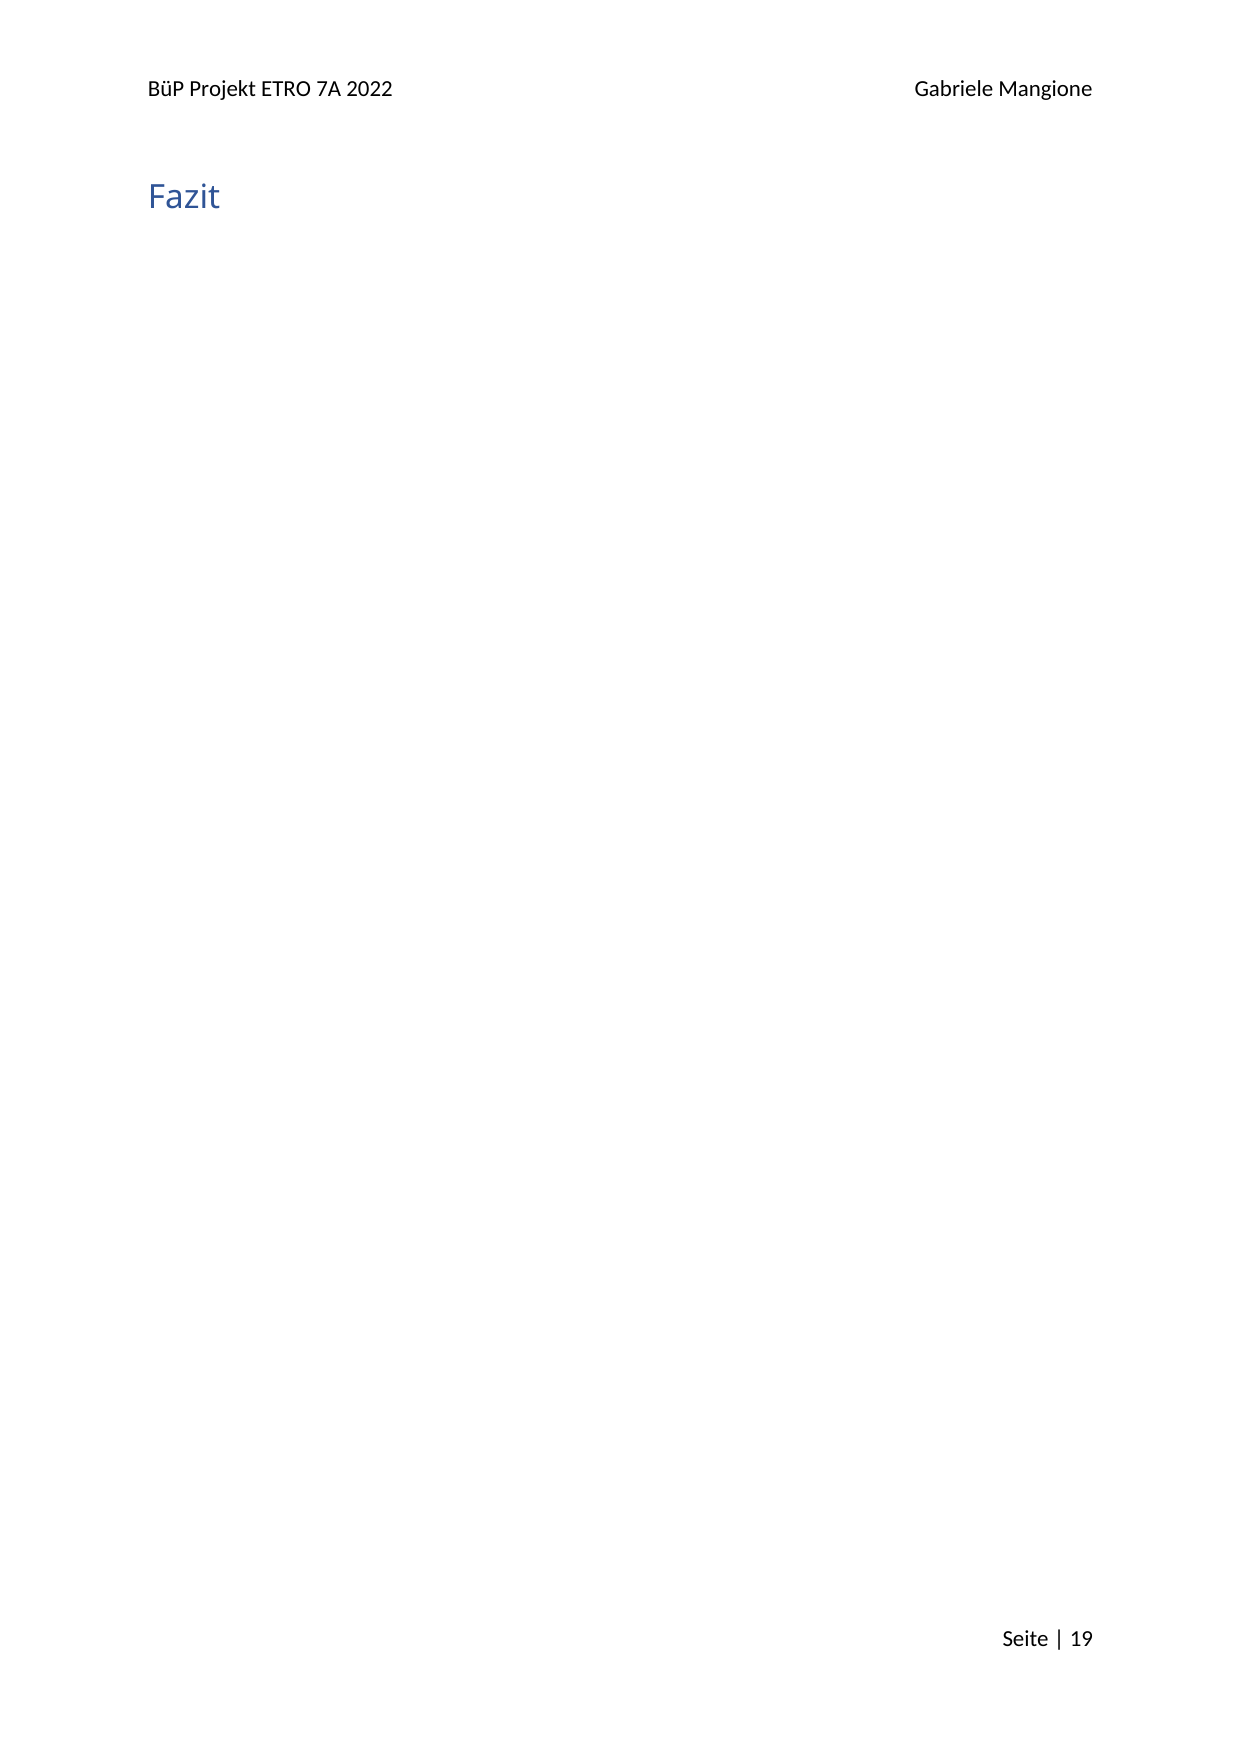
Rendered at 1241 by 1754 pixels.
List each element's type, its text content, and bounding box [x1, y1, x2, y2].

subtitle Fazit [148, 173, 1093, 218]
